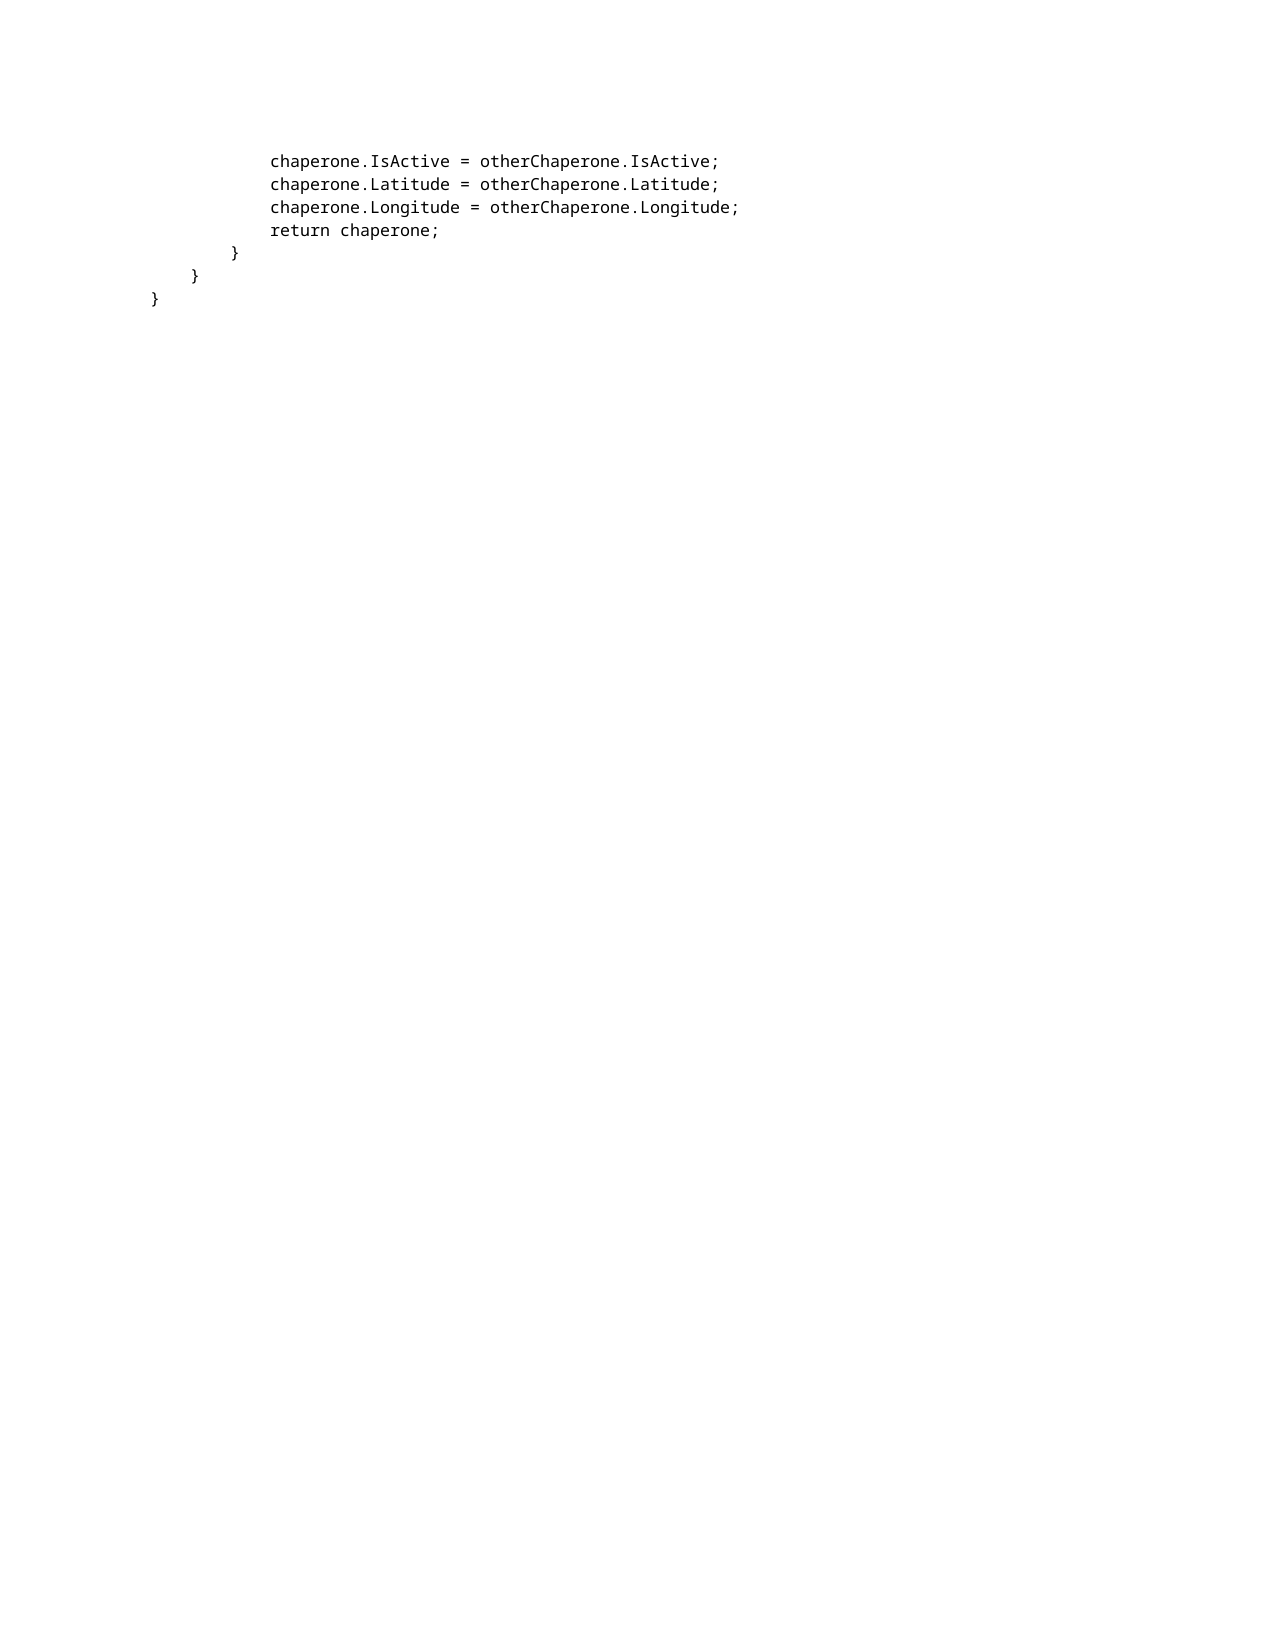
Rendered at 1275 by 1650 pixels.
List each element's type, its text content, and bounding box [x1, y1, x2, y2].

text return chaperone; [150, 218, 1125, 241]
text } [150, 241, 1125, 263]
text } [150, 286, 1125, 309]
text chaperone.Latitude = otherChaperone.Latitude; [150, 173, 1125, 195]
text chaperone.Longitude = otherChaperone.Longitude; [150, 195, 1125, 218]
text } [150, 263, 1125, 286]
text chaperone.IsActive = otherChaperone.IsActive; [150, 150, 1125, 173]
